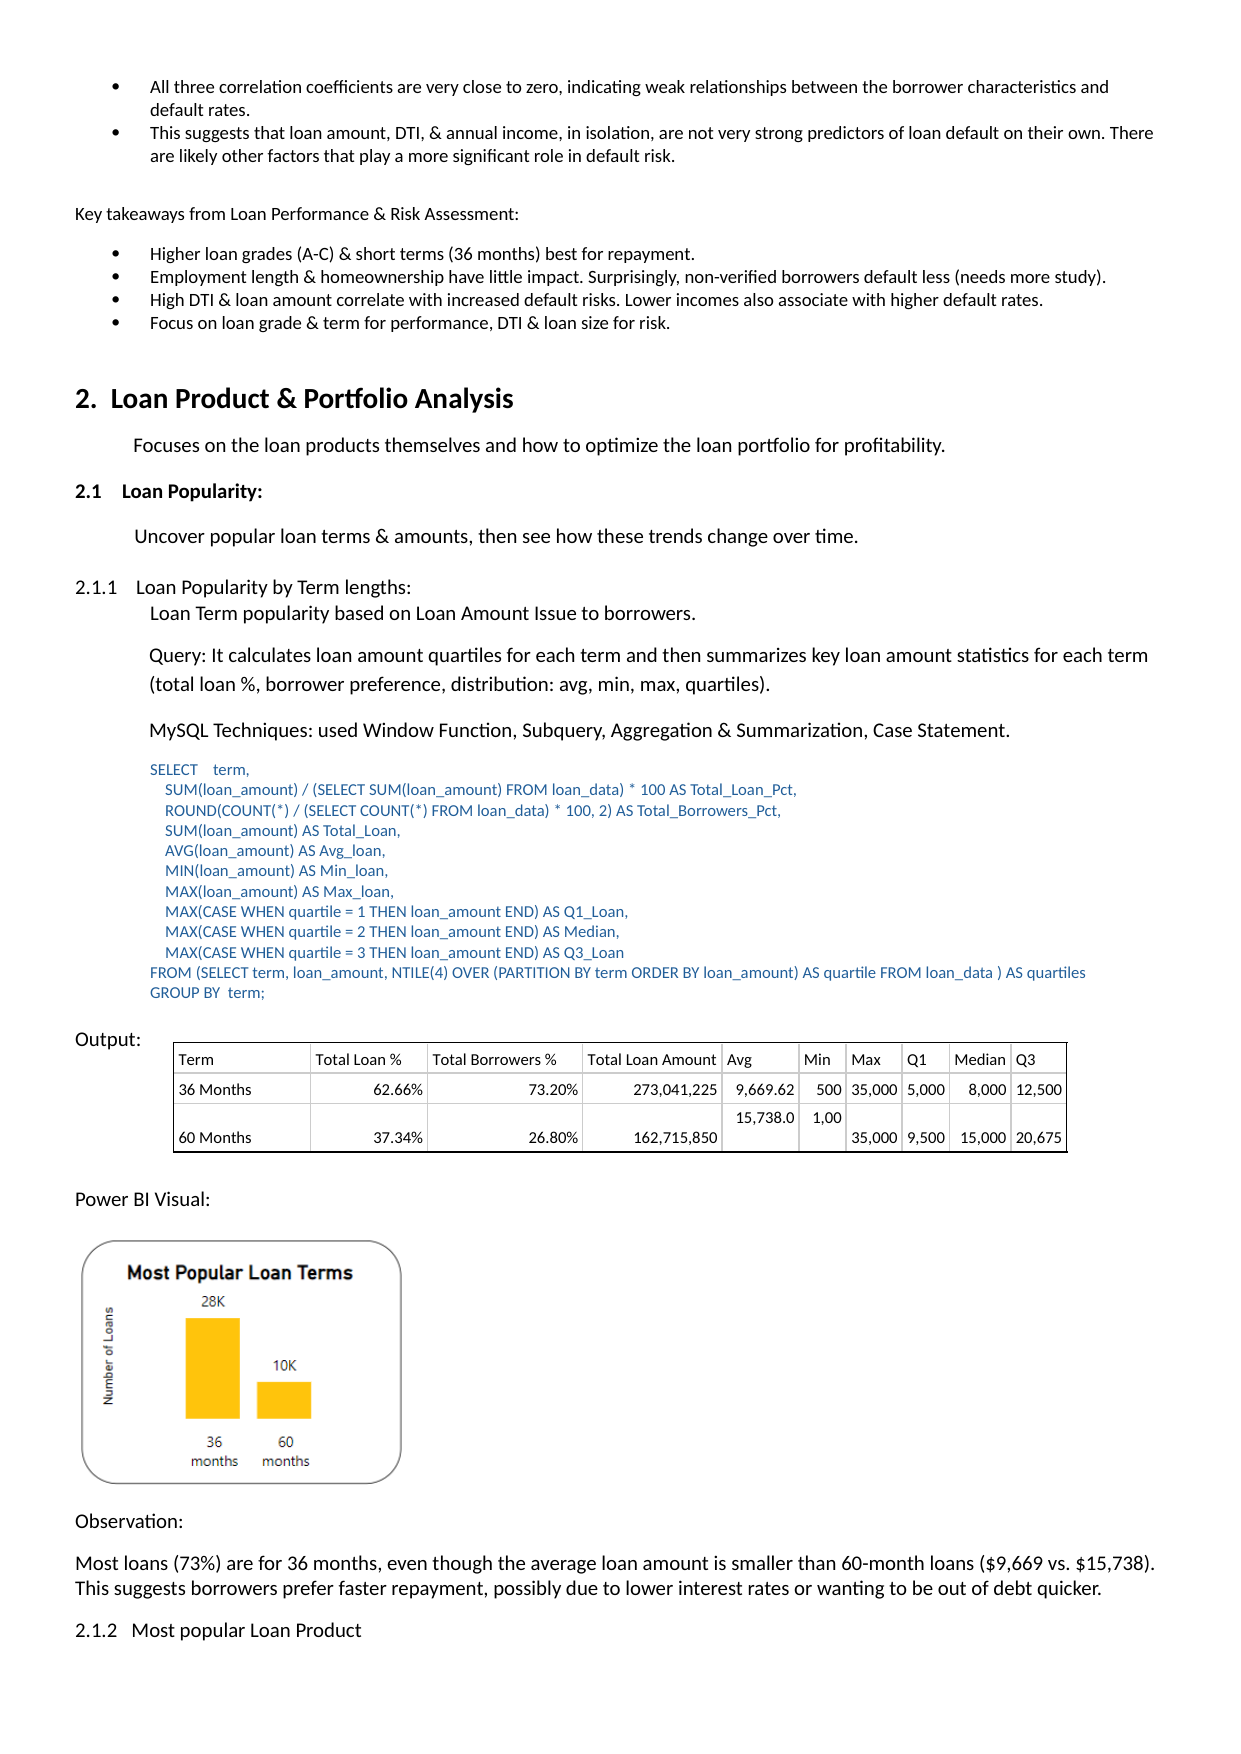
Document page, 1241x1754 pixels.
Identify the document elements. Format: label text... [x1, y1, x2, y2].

table_header Total Loan Amount [583, 1043, 722, 1072]
table_cell 15,000 [950, 1104, 1010, 1151]
list High DTI & loan amount correlate with increased default risks. Lower incomes also associate with higher default rates. [112, 288, 1165, 311]
text Focuses on the loan products themselves and how to optimize the loan portfolio for profitability. [133, 432, 1165, 457]
table_header Term [174, 1043, 310, 1072]
text 2. Loan Product & Portfolio Analysis [75, 380, 1165, 415]
list This suggests that loan amount, DTI, & annual income, in isolation, are not very strong predictors of loan default on their own. There are likely other factors that play a more significant role in default risk. [112, 121, 1165, 167]
table_cell 500 [800, 1074, 845, 1102]
table_cell 162,715,850 [583, 1104, 721, 1151]
table_cell 15,738.06 [723, 1104, 798, 1151]
text SUM(loan_amount) AS Total_Loan, [150, 820, 1165, 840]
text Query: It calculates loan amount quartiles for each term and then summarizes key loan amount statistics for each term (total loan %, borrower preference, distribution: avg, min, max, quartiles). [149, 642, 1165, 697]
table_cell 9,500 [903, 1104, 949, 1151]
list Higher loan grades (A-C) & short terms (36 months) best for repayment. [112, 242, 1165, 265]
table_cell 20,675 [1012, 1104, 1066, 1151]
table_cell 60 Months [174, 1104, 310, 1151]
table_header Total Borrowers % [428, 1043, 582, 1072]
text ROUND(COUNT(*) / (SELECT COUNT(*) FROM loan_data) * 100, 2) AS Total_Borrowers_Pct, [150, 800, 1165, 820]
picture [75, 1232, 407, 1487]
table_header Q3 [1012, 1043, 1066, 1072]
text MAX(loan_amount) AS Max_loan, [150, 881, 1165, 901]
text MIN(loan_amount) AS Min_loan, [150, 861, 1165, 881]
table_header Total Loan % [311, 1043, 427, 1072]
table_cell 12,500 [1012, 1074, 1066, 1102]
text Power BI Visual: [75, 1186, 1165, 1212]
table_cell 26.80% [428, 1104, 582, 1151]
text Loan Term popularity based on Loan Amount Issue to borrowers. [150, 600, 1165, 625]
table_header Median [950, 1043, 1011, 1072]
text Uncover popular loan terms & amounts, then see how these trends change over time. [134, 524, 1165, 549]
table_cell 273,041,225 [583, 1074, 721, 1102]
table_header Max [847, 1043, 902, 1072]
text Most loans (73%) are for 36 months, even though the average loan amount is smaller than 60-month loans ($9,669 vs. $15,738). This suggests borrowers prefer faster repayment, possibly due to lower interest rates or wanting to be out of debt quicker. [75, 1550, 1165, 1601]
table_cell 5,000 [903, 1074, 949, 1102]
text Output: [75, 1026, 1165, 1052]
text AVG(loan_amount) AS Avg_loan, [150, 840, 1165, 861]
table_cell 36 Months [174, 1074, 310, 1102]
table_cell 62.66% [311, 1074, 427, 1102]
table_header Min [800, 1043, 846, 1072]
list Loan Popularity: [75, 478, 1165, 503]
table_header Q1 [903, 1043, 949, 1072]
text MAX(CASE WHEN quartile = 3 THEN loan_amount END) AS Q3_Loan [150, 942, 1165, 962]
table_cell 8,000 [950, 1074, 1010, 1102]
text Key takeaways from Loan Performance & Risk Assessment: [75, 202, 1165, 225]
text FROM (SELECT term, loan_amount, NTILE(4) OVER (PARTITION BY term ORDER BY loan_amount) AS quartile FROM loan_data ) AS quartiles [150, 962, 1165, 983]
text 2.1.1 Loan Popularity by Term lengths: [75, 574, 1165, 600]
list Focus on loan grade & term for performance, DTI & loan size for risk. [112, 311, 1165, 334]
text SUM(loan_amount) / (SELECT SUM(loan_amount) FROM loan_data) * 100 AS Total_Loan_Pct, [150, 779, 1165, 800]
table_cell 35,000 [847, 1074, 901, 1102]
text MAX(CASE WHEN quartile = 1 THEN loan_amount END) AS Q1_Loan, [150, 901, 1165, 922]
text SELECT term, [150, 759, 1165, 779]
text Observation: [75, 1508, 1165, 1533]
text MySQL Techniques: used Window Function, Subquery, Aggregation & Summarization, Case Statement. [149, 717, 1165, 742]
table_cell 35,000 [847, 1104, 901, 1151]
table_cell 9,669.62 [723, 1074, 798, 1102]
text GROUP BY term; [150, 983, 1165, 1003]
list All three correlation coefficients are very close to zero, indicating weak relationships between the borrower characteristics and default rates. [112, 75, 1165, 121]
table_cell 1,000 [800, 1104, 845, 1151]
list Employment length & homeownership have little impact. Surprisingly, non-verified borrowers default less (needs more study). [112, 265, 1165, 288]
table_header Avg [723, 1043, 799, 1072]
text 2.1.2 Most popular Loan Product [75, 1618, 1165, 1643]
table_cell 73.20% [428, 1074, 582, 1102]
text MAX(CASE WHEN quartile = 2 THEN loan_amount END) AS Median, [150, 922, 1165, 942]
table_cell 37.34% [311, 1104, 427, 1151]
